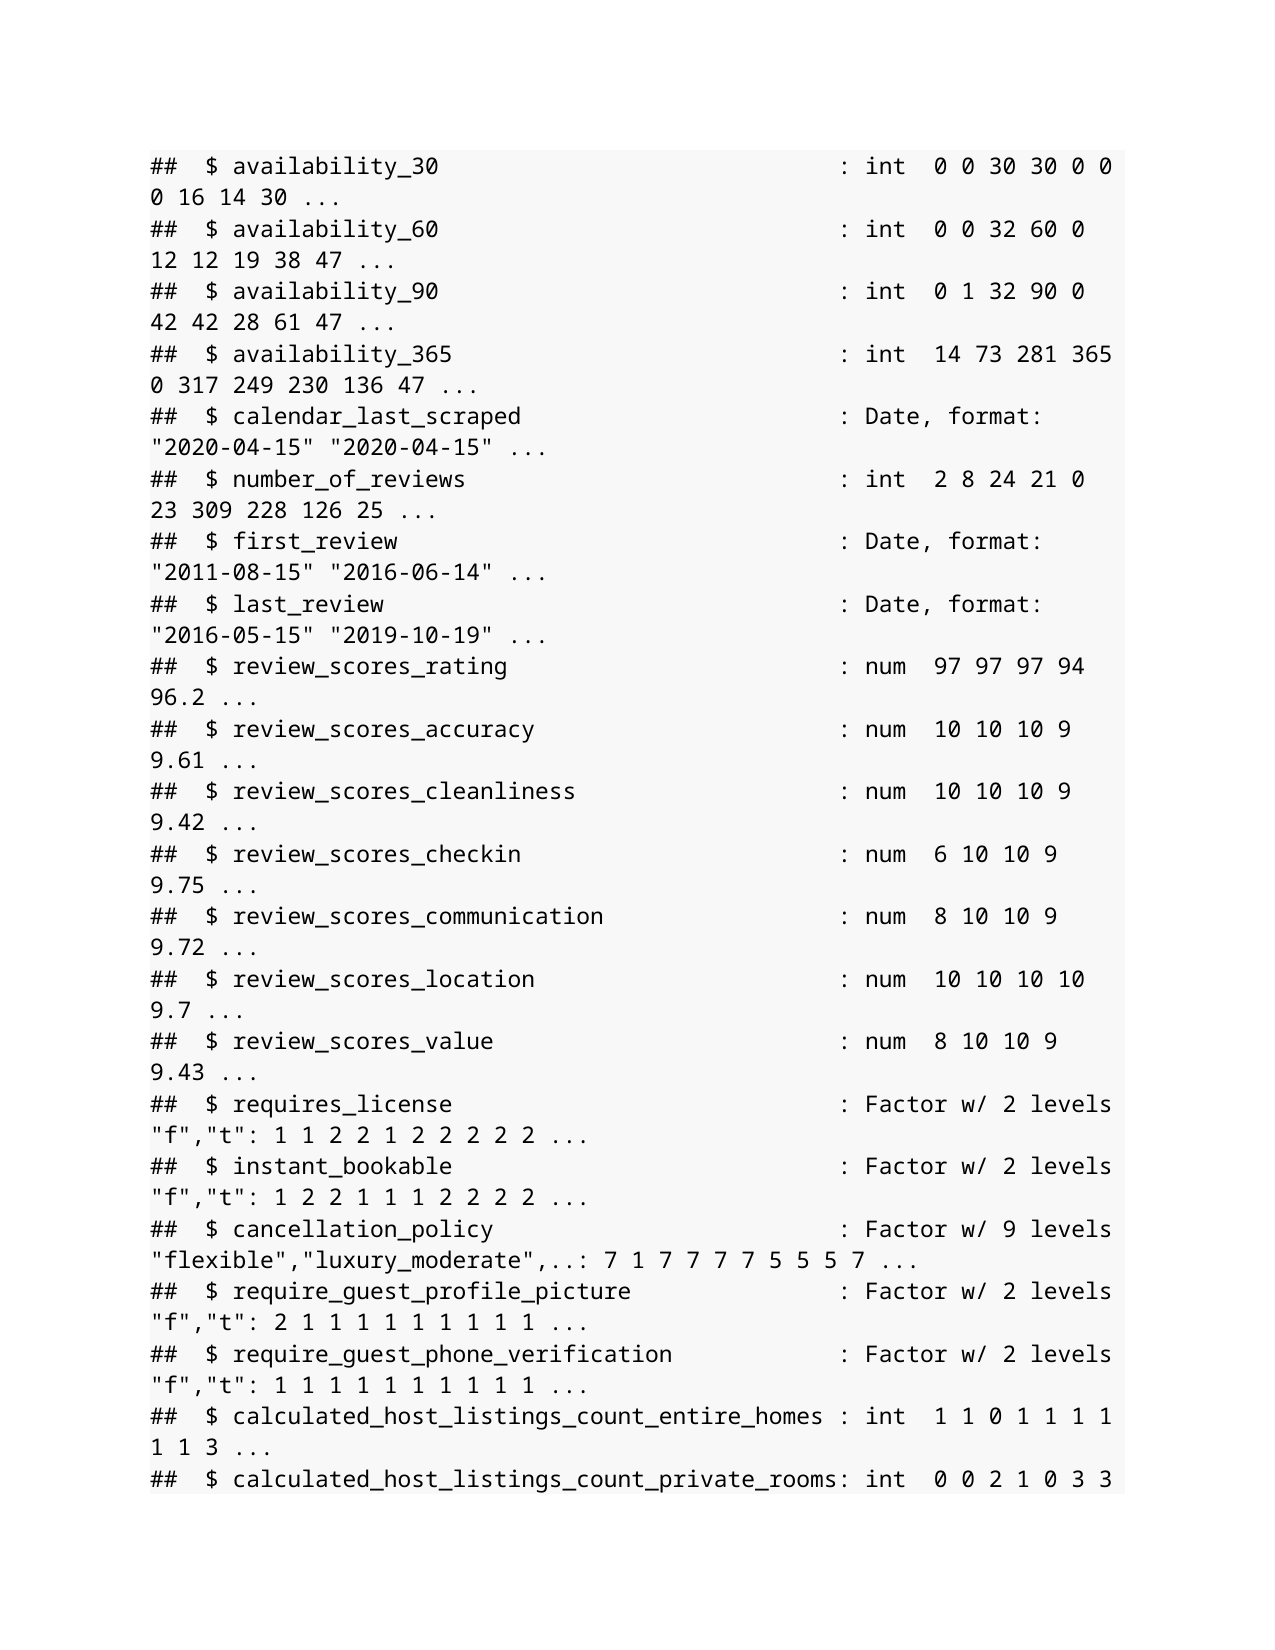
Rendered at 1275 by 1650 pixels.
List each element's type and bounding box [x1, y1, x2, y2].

text [150, 150, 1125, 1494]
